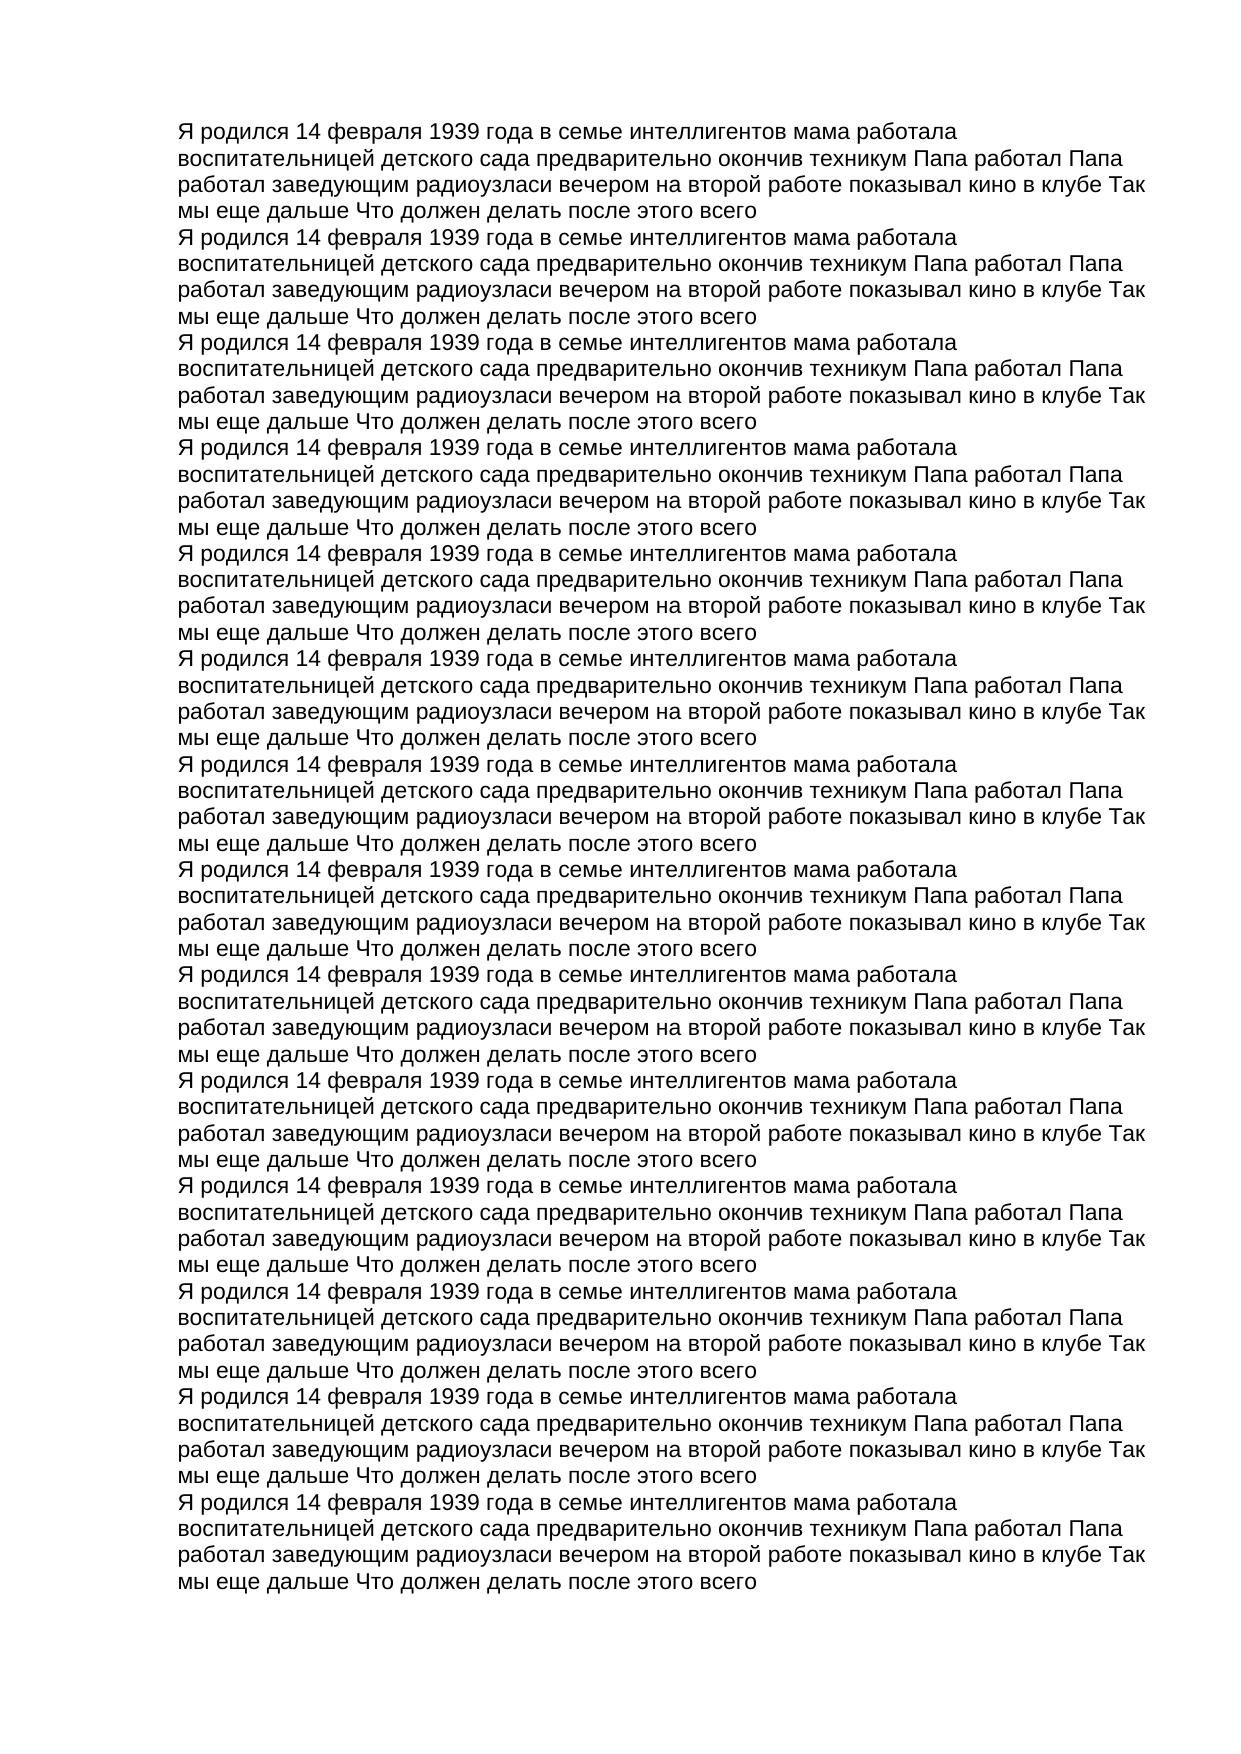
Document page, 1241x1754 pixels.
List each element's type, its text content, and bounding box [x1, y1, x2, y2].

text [177, 1488, 1152, 1594]
